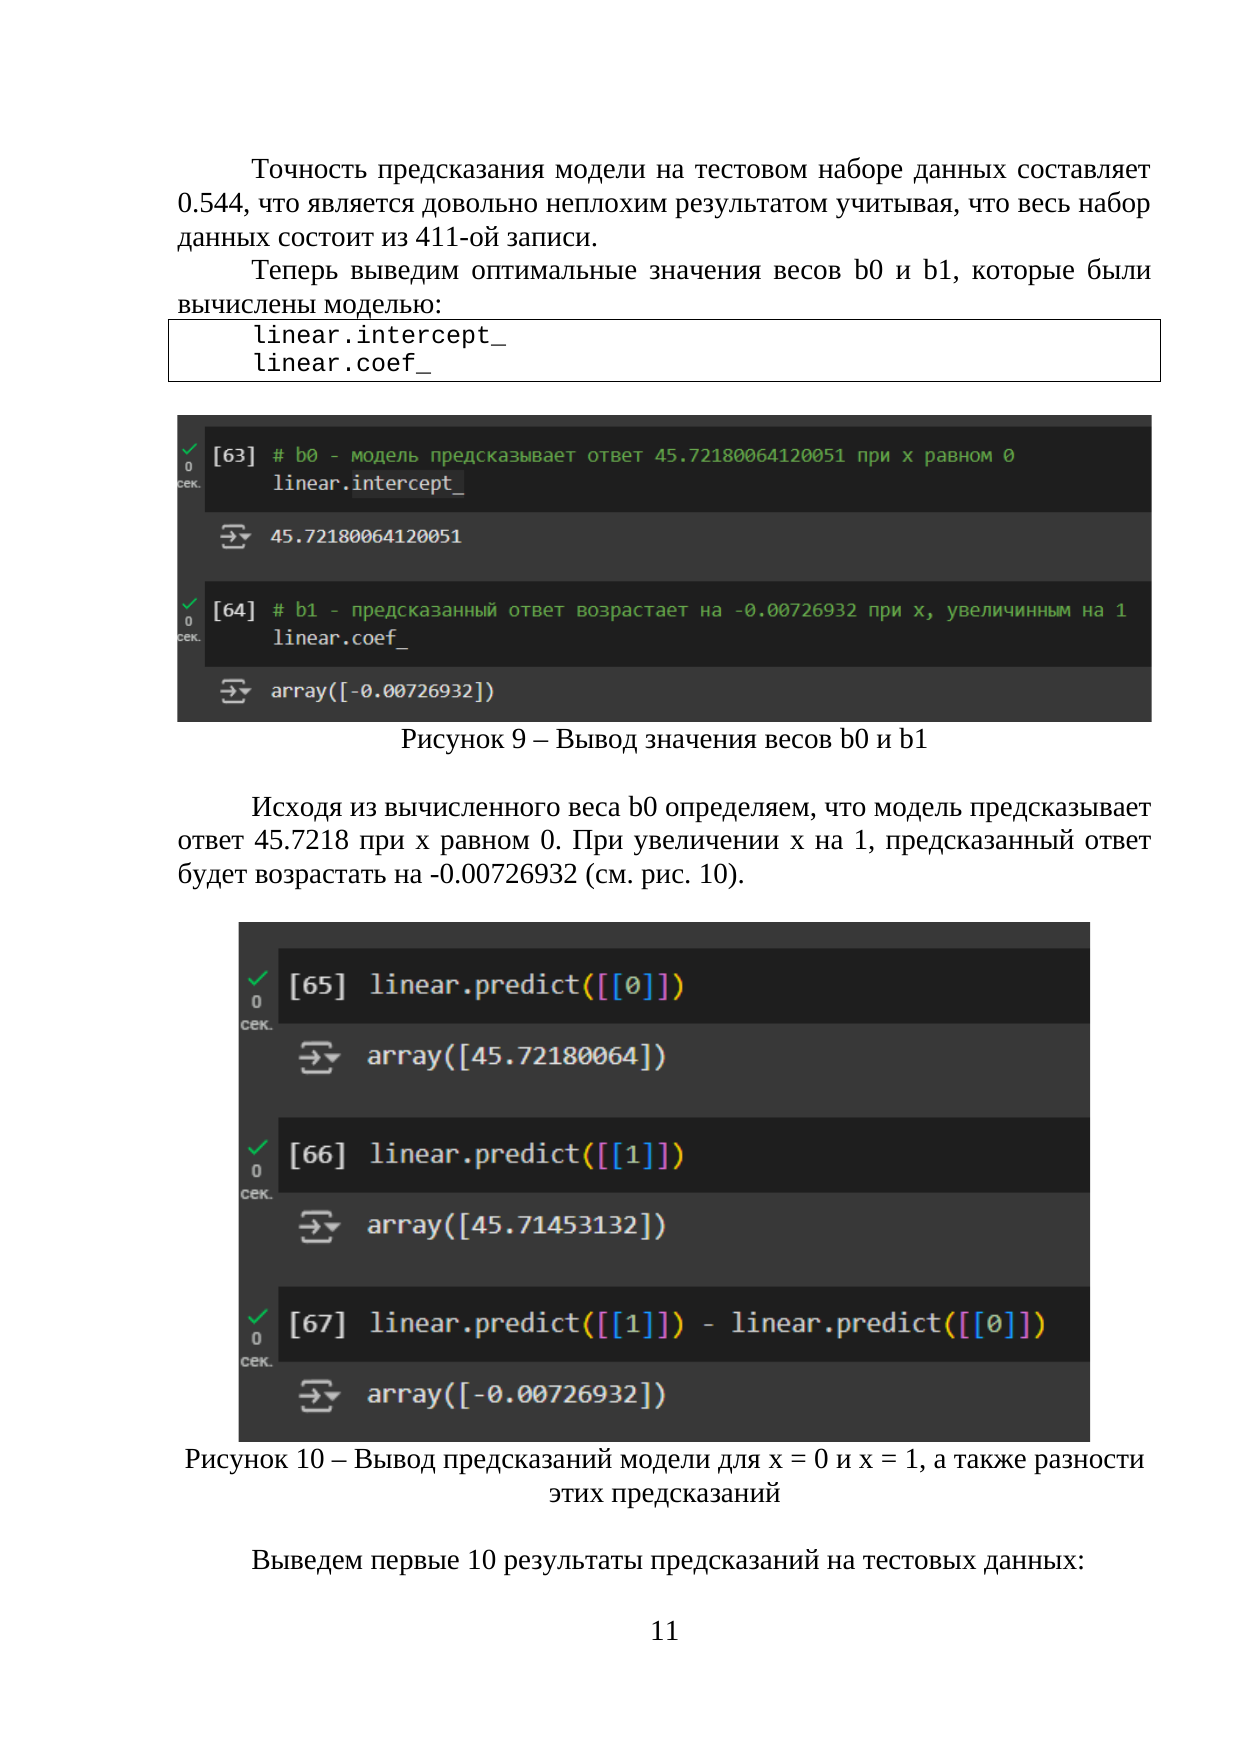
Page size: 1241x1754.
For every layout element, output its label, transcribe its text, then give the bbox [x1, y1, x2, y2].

text linear.coef_ [169, 348, 1160, 381]
text Рисунок 10 – Вывод предсказаний модели для x = 0 и x = 1, а также разности этих предсказаний [177, 1442, 1152, 1509]
text linear.intercept_ [169, 320, 1160, 348]
text Исходя из вычисленного веса b0 определяем, что модель предсказывает ответ 45.7218 при x равном 0. При увеличении x на 1, предсказанный ответ будет возрастать на -0.00726932 (см. рис. 10). [177, 789, 1152, 889]
text Выведем первые 10 результаты предсказаний на тестовых данных: [177, 1542, 1152, 1576]
text Теперь выведим оптимальные значения весов b0 и b1, которые были вычислены моделью: [177, 252, 1152, 319]
picture [177, 415, 1152, 722]
text Точность предсказания модели на тестовом наборе данных составляет 0.544, что является довольно неплохим результатом учитывая, что весь набор данных состоит из 411-ой записи. [177, 152, 1152, 252]
text Рисунок 9 – Вывод значения весов b0 и b1 [177, 722, 1152, 755]
picture [238, 922, 1091, 1442]
